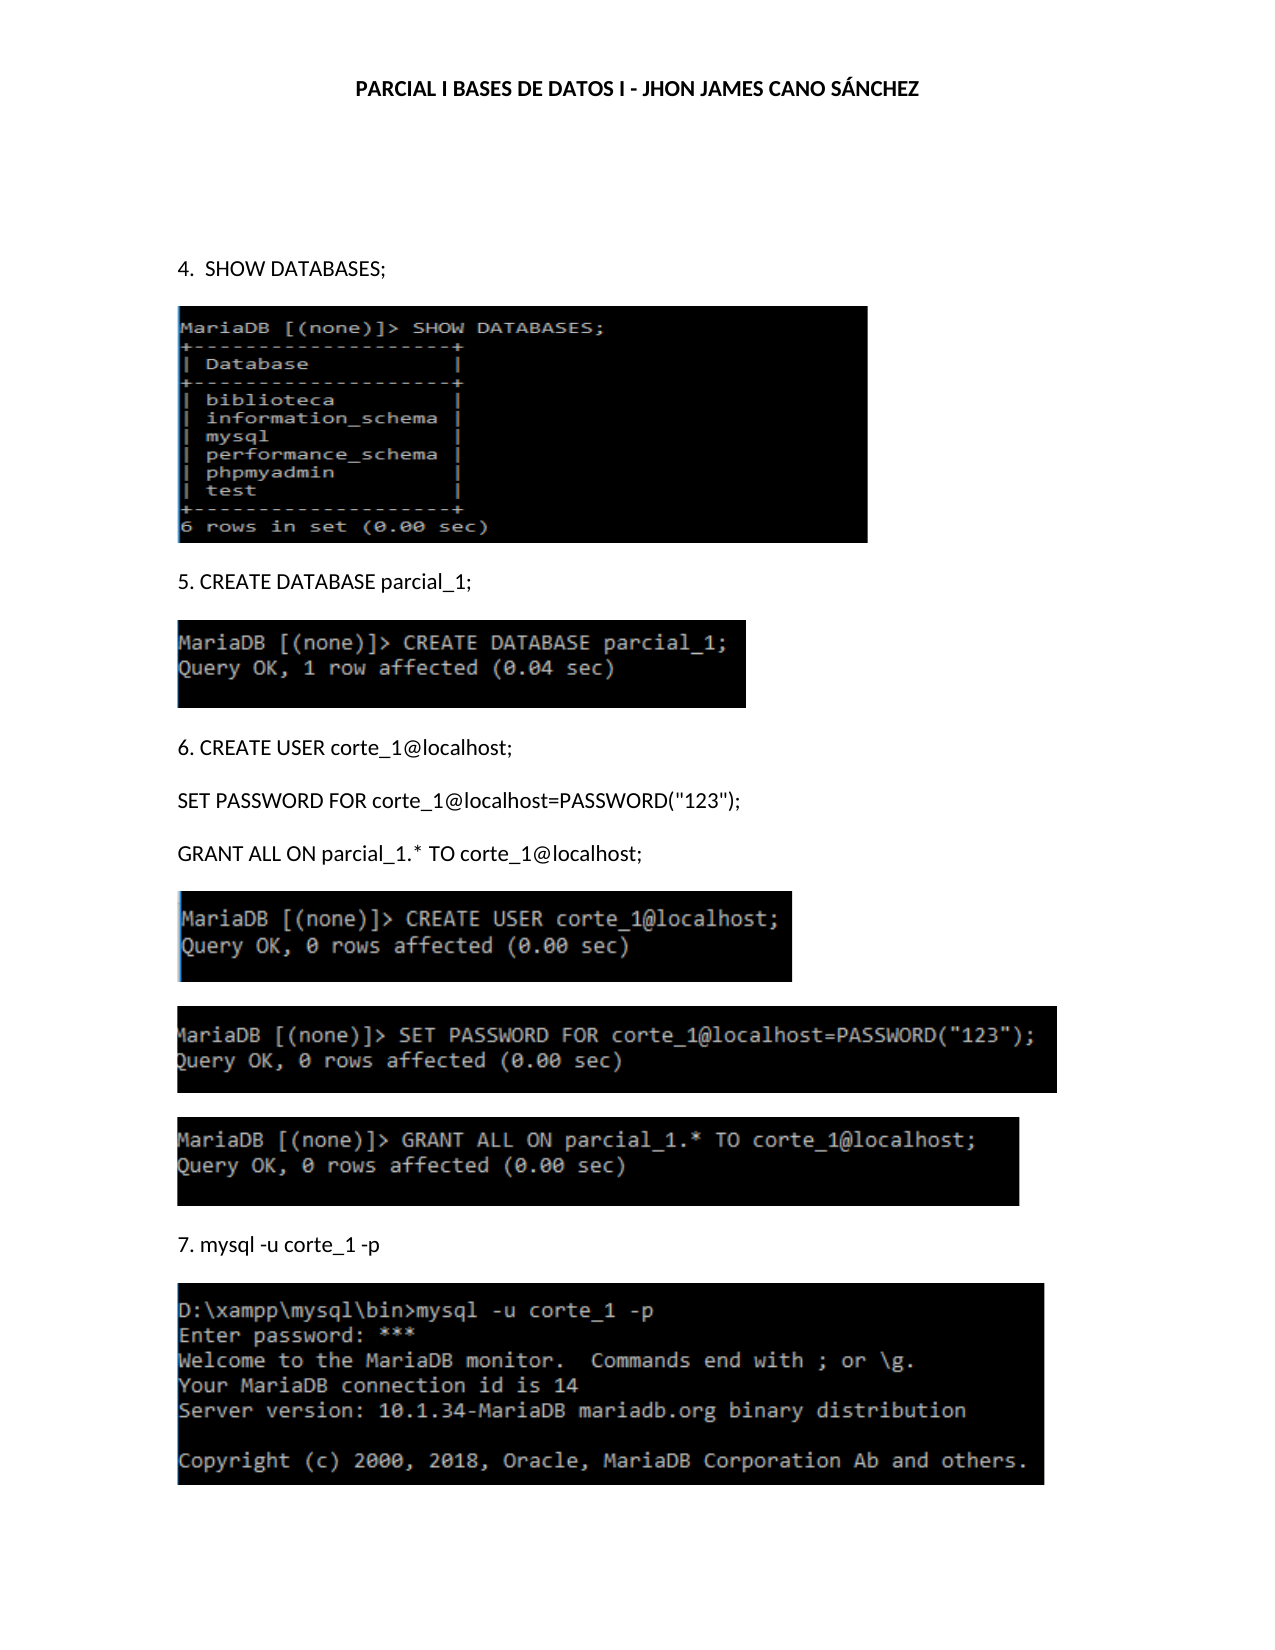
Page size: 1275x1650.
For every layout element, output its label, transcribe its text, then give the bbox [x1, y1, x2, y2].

picture [177, 620, 746, 708]
text 4. SHOW DATABASES; [177, 254, 1098, 282]
picture [177, 306, 868, 543]
picture [177, 1117, 1020, 1206]
picture [177, 1283, 1045, 1485]
picture [177, 891, 793, 982]
text GRANT ALL ON parcial_1.* TO corte_1@localhost; [177, 839, 1098, 867]
text SET PASSWORD FOR corte_1@localhost=PASSWORD("123"); [177, 786, 1098, 814]
text 6. CREATE USER corte_1@localhost; [177, 733, 1098, 761]
text 5. CREATE DATABASE parcial_1; [177, 567, 1098, 595]
text 7. mysql -u corte_1 -p [177, 1230, 1098, 1258]
picture [177, 1006, 1057, 1093]
